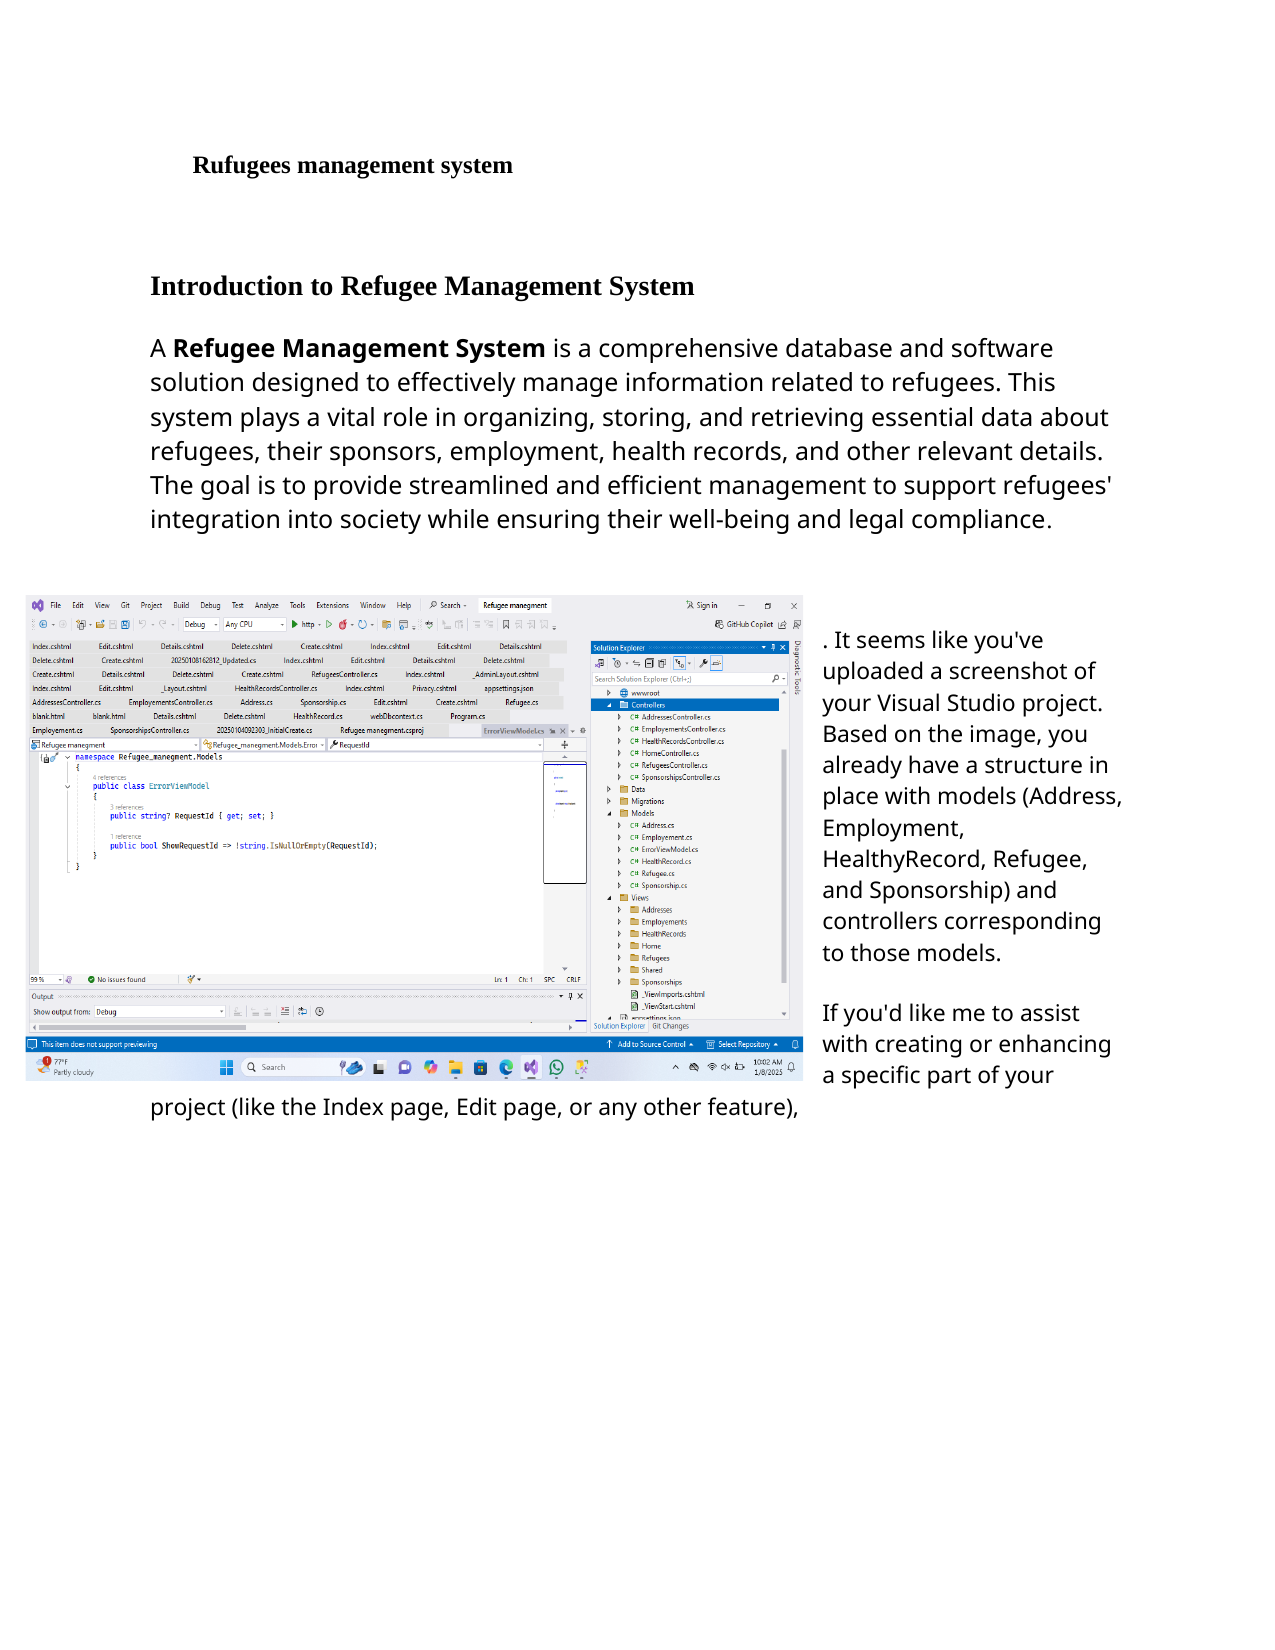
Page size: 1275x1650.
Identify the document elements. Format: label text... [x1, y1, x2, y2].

text Introduction to Refugee Management System [150, 269, 1125, 302]
text . It seems like you've uploaded a screenshot of your Visual Studio project. Based on the image, you already have a structure in place with models (Address, Employment, HealthyRecord, Refugee, and Sponsorship) and controllers corresponding to those models. [802, 624, 1125, 968]
text If you'd like me to assist with creating or enhancing a specific part of your project (like the Index page, Edit page, or any other feature), [150, 997, 1125, 1122]
text A Refugee Management System is a comprehensive database and software solution designed to effectively manage information related to refugees. This system plays a vital role in organizing, storing, and retrieving essential data about refugees, their sponsors, employment, health records, and other relevant details. The goal is to provide streamlined and efficient management to support refugees' integration into society while ensuring their well-being and legal compliance. [150, 331, 1125, 535]
text Rufugees management system [150, 150, 1125, 179]
picture [25, 595, 802, 1080]
